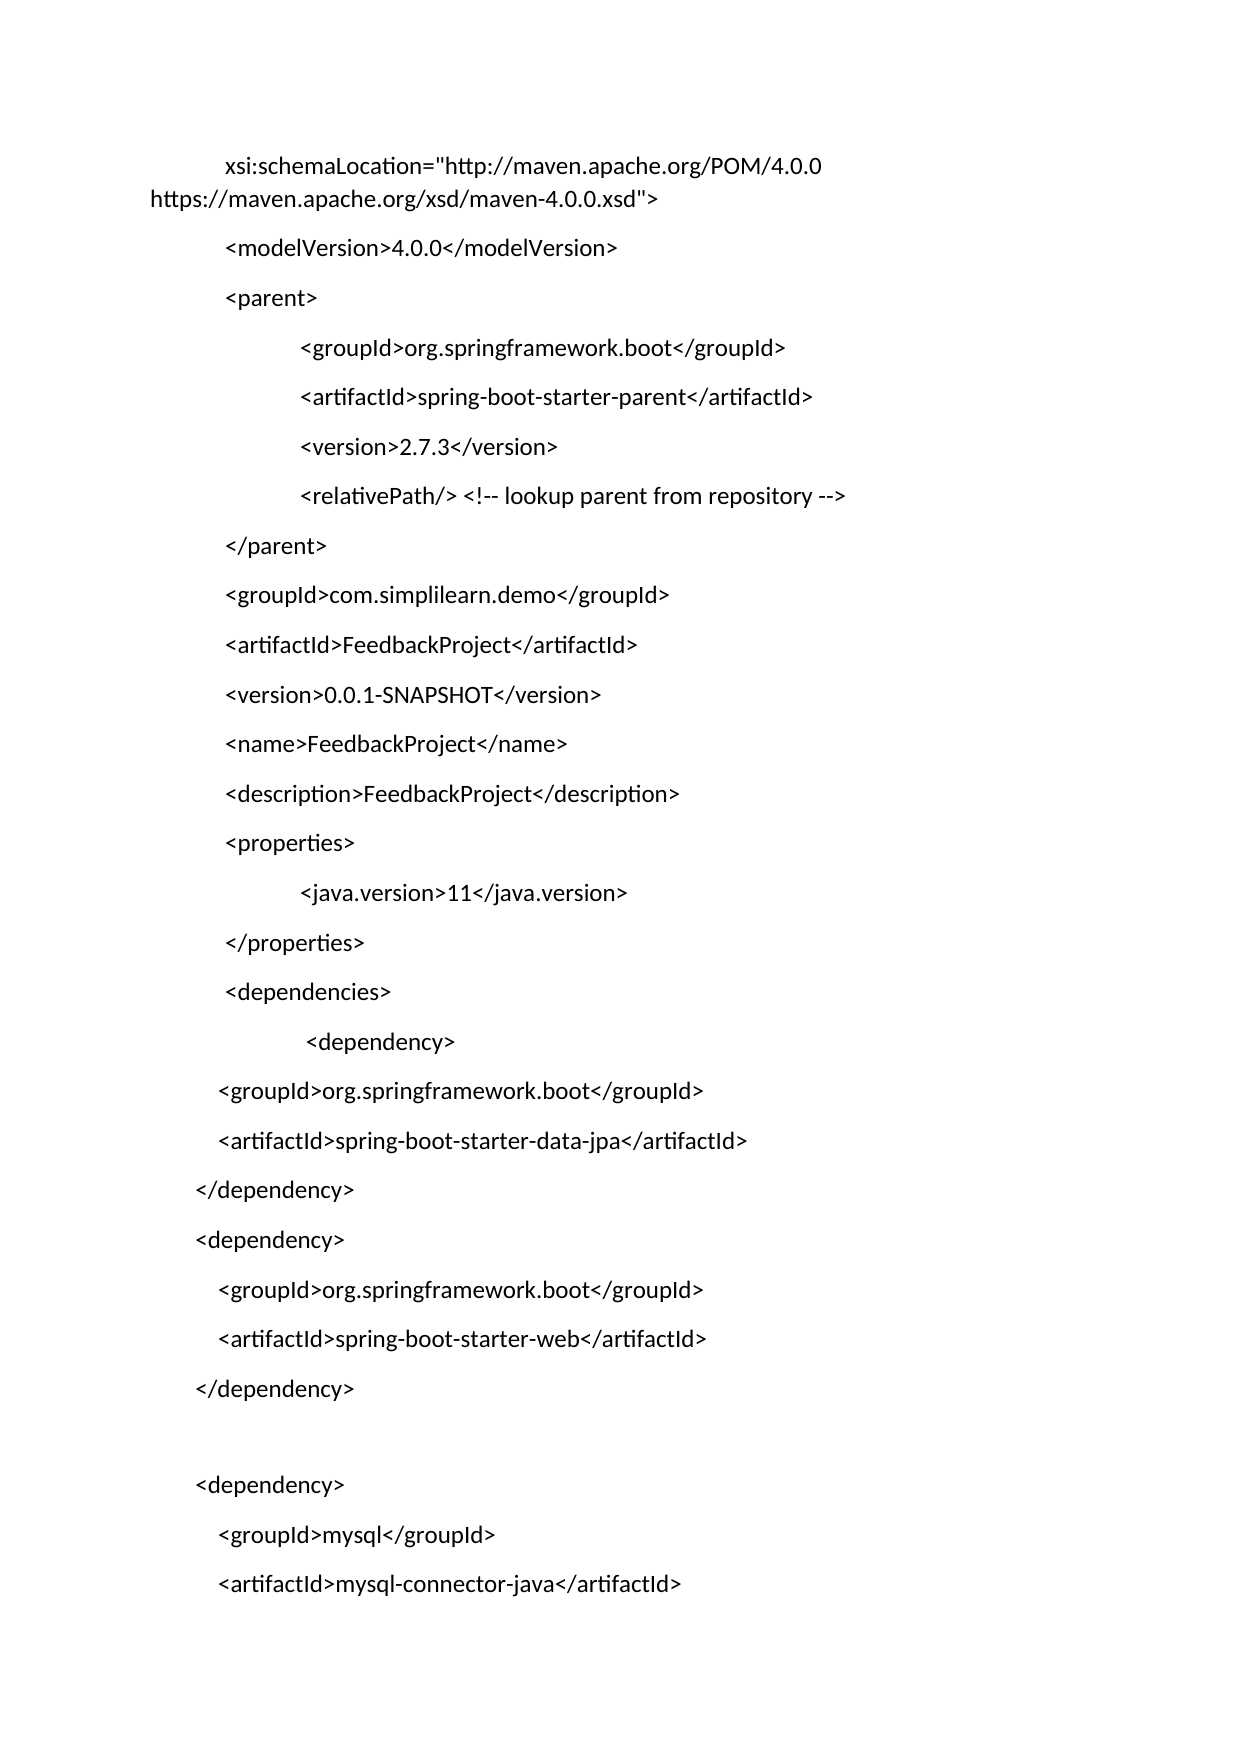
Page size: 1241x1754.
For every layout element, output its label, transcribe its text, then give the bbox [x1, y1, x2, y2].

text <modelVersion>4.0.0</modelVersion> [150, 232, 1090, 263]
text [150, 1274, 1090, 1304]
text </parent> [150, 530, 1090, 561]
text <version>0.0.1-SNAPSHOT</version> [150, 679, 1090, 709]
text <relativePath/> <!-- lookup parent from repository --> [150, 480, 1090, 511]
text <groupId>mysql</groupId> [150, 1519, 1090, 1549]
text <dependency> [150, 1469, 1090, 1500]
text <properties> [150, 827, 1090, 858]
text </properties> [150, 927, 1090, 957]
text <artifactId>mysql-connector-java</artifactId> [150, 1568, 1090, 1599]
text <description>FeedbackProject</description> [150, 778, 1090, 808]
text <version>2.7.3</version> [150, 431, 1090, 461]
text <dependencies> [150, 976, 1090, 1007]
text xsi:schemaLocation="http://maven.apache.org/POM/4.0.0 https://maven.apache.org/xsd/maven-4.0.0.xsd"> [150, 150, 1090, 213]
text </dependency> [150, 1174, 1090, 1205]
text <artifactId>FeedbackProject</artifactId> [150, 629, 1090, 660]
text <artifactId>spring-boot-starter-web</artifactId> [150, 1323, 1090, 1354]
text <parent> [150, 282, 1090, 313]
text <groupId>org.springframework.boot</groupId> [150, 1075, 1090, 1106]
text <artifactId>spring-boot-starter-parent</artifactId> [150, 381, 1090, 412]
text <dependency> [150, 1224, 1090, 1255]
text <groupId>org.springframework.boot</groupId> [150, 332, 1090, 362]
text <java.version>11</java.version> [150, 877, 1090, 908]
text <dependency> [150, 1026, 1090, 1056]
text <name>FeedbackProject</name> [150, 728, 1090, 759]
text </dependency> [150, 1373, 1090, 1403]
text <groupId>com.simplilearn.demo</groupId> [150, 579, 1090, 610]
text <artifactId>spring-boot-starter-data-jpa</artifactId> [150, 1125, 1090, 1156]
